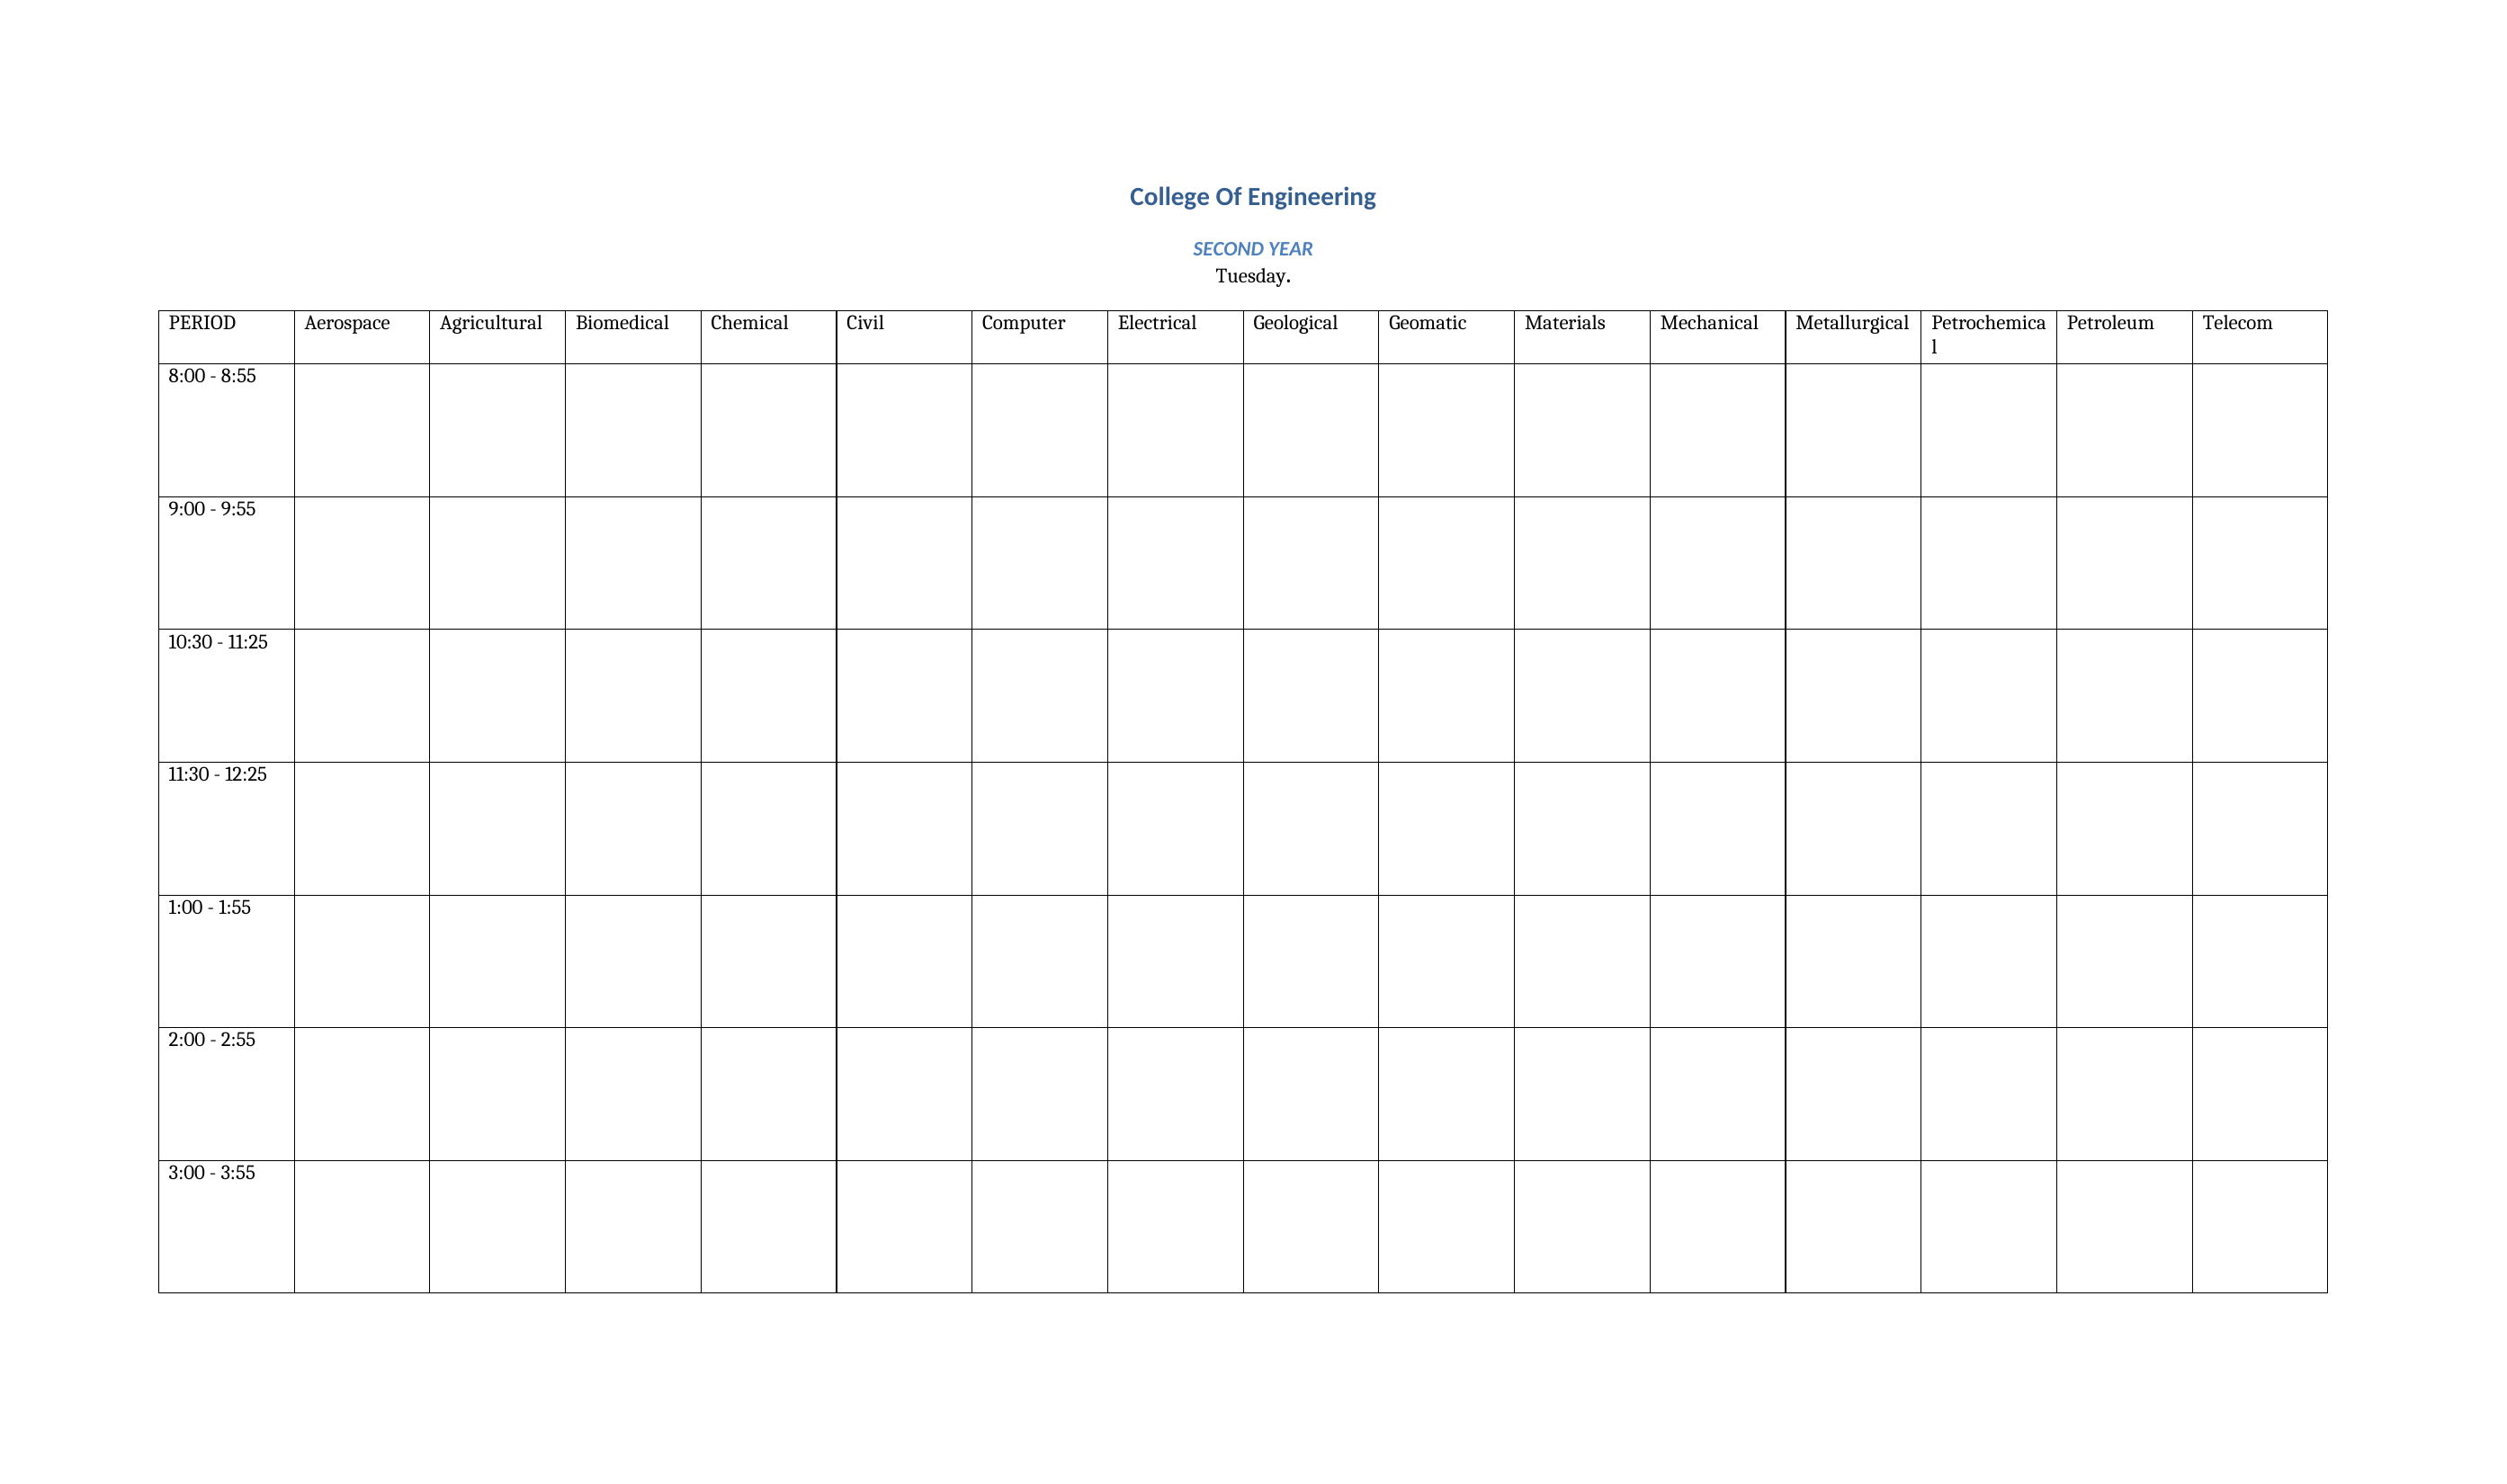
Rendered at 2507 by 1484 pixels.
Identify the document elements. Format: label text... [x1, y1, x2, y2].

table_cell [1651, 896, 1785, 1027]
table_cell [702, 364, 836, 496]
table_cell [702, 630, 836, 762]
table_cell [702, 1028, 836, 1160]
table_cell [702, 1161, 836, 1292]
table_cell [972, 364, 1107, 496]
table_header Petroleum [2057, 311, 2192, 363]
table_cell [1651, 1161, 1785, 1292]
table_cell [837, 1028, 971, 1160]
table_cell [1108, 1161, 1243, 1292]
table_cell [1515, 763, 1650, 894]
table_cell [837, 497, 971, 629]
table_cell [1921, 630, 2056, 762]
table_cell [837, 1161, 971, 1292]
table_cell [1786, 763, 1921, 894]
table_cell [837, 763, 971, 894]
table_cell [837, 364, 971, 496]
table_cell [295, 896, 429, 1027]
table_cell [1921, 364, 2056, 496]
table_cell [2057, 896, 2192, 1027]
table_cell [1108, 630, 1243, 762]
table_cell 2:00 - 2:55 [159, 1028, 294, 1160]
table_cell [1651, 630, 1785, 762]
table_cell [1379, 1028, 1514, 1160]
table_cell [1244, 364, 1378, 496]
table_cell [430, 1161, 565, 1292]
table_cell [566, 1028, 701, 1160]
table_header Petrochemical [1921, 311, 2056, 363]
table_cell [702, 763, 836, 894]
table_cell [972, 1028, 1107, 1160]
table_cell [1651, 497, 1785, 629]
table_cell [972, 763, 1107, 894]
table_cell [1515, 497, 1650, 629]
table_cell [1244, 896, 1378, 1027]
table_header Agricultural [430, 311, 565, 363]
table_header Computer [972, 311, 1107, 363]
table_cell [295, 364, 429, 496]
table_cell [2193, 763, 2327, 894]
table_cell 1:00 - 1:55 [159, 896, 294, 1027]
table_cell [1108, 763, 1243, 894]
table_cell [2057, 1161, 2192, 1292]
table_cell [566, 896, 701, 1027]
table_cell [430, 896, 565, 1027]
table_cell [1921, 1161, 2056, 1292]
table_cell [2193, 896, 2327, 1027]
table_cell [1244, 1161, 1378, 1292]
table_cell [1379, 1161, 1514, 1292]
table_header Aerospace [295, 311, 429, 363]
table_cell [295, 763, 429, 894]
subtitle SECOND YEAR [168, 236, 2338, 261]
table_cell [1921, 1028, 2056, 1160]
table_cell [566, 1161, 701, 1292]
table_cell [1651, 763, 1785, 894]
table_cell [1515, 364, 1650, 496]
table_cell [1108, 497, 1243, 629]
table_cell [566, 763, 701, 894]
table_cell [1515, 1028, 1650, 1160]
table_cell [1108, 364, 1243, 496]
table_cell [1108, 896, 1243, 1027]
table_cell [295, 630, 429, 762]
table_cell [430, 763, 565, 894]
table_cell 9:00 - 9:55 [159, 497, 294, 629]
table_cell [1379, 497, 1514, 629]
table_cell [295, 1028, 429, 1160]
table_cell [2057, 630, 2192, 762]
table_cell [566, 630, 701, 762]
table_cell [1786, 896, 1921, 1027]
table_cell [837, 630, 971, 762]
table_cell [1379, 364, 1514, 496]
table_cell [972, 630, 1107, 762]
table_cell [1379, 896, 1514, 1027]
table_cell [2057, 1028, 2192, 1160]
table_cell [1379, 630, 1514, 762]
table_cell [430, 630, 565, 762]
table_cell [2193, 497, 2327, 629]
table_cell [1244, 1028, 1378, 1160]
table_cell [2057, 364, 2192, 496]
table_cell [2193, 364, 2327, 496]
table_cell [1786, 1028, 1921, 1160]
table_cell [1244, 630, 1378, 762]
table_header Metallurgical [1786, 311, 1921, 363]
table_header Mechanical [1651, 311, 1785, 363]
table_cell [295, 1161, 429, 1292]
table_cell 3:00 - 3:55 [159, 1161, 294, 1292]
table_cell [1515, 1161, 1650, 1292]
table_cell [972, 896, 1107, 1027]
table_header Electrical [1108, 311, 1243, 363]
table_cell [1921, 763, 2056, 894]
table_cell [2193, 630, 2327, 762]
table_cell [1786, 497, 1921, 629]
table_cell [1515, 896, 1650, 1027]
table_header Civil [837, 311, 971, 363]
text Tuesday. [168, 264, 2338, 288]
table_cell [566, 364, 701, 496]
table_header Chemical [702, 311, 836, 363]
table_header Materials [1515, 311, 1650, 363]
subtitle College Of Engineering [168, 180, 2338, 212]
table_header PERIOD [159, 311, 294, 363]
table_cell [1244, 763, 1378, 894]
table_cell [295, 497, 429, 629]
table_cell [2057, 763, 2192, 894]
table_cell [1786, 630, 1921, 762]
table_cell [1921, 896, 2056, 1027]
table_cell 10:30 - 11:25 [159, 630, 294, 762]
table_cell [2193, 1161, 2327, 1292]
table_cell [566, 497, 701, 629]
table_cell [972, 497, 1107, 629]
table_cell [1108, 1028, 1243, 1160]
table_cell 11:30 - 12:25 [159, 763, 294, 894]
table_header Telecom [2193, 311, 2327, 363]
table_cell [430, 1028, 565, 1160]
table_cell [1651, 1028, 1785, 1160]
table_cell [1786, 364, 1921, 496]
table_cell [837, 896, 971, 1027]
table_cell [972, 1161, 1107, 1292]
table_cell [430, 497, 565, 629]
table_cell [2193, 1028, 2327, 1160]
table_cell [1921, 497, 2056, 629]
table_cell [1786, 1161, 1921, 1292]
table_cell [702, 497, 836, 629]
table_cell [430, 364, 565, 496]
table_cell [1651, 364, 1785, 496]
table_cell [1515, 630, 1650, 762]
table_cell [2057, 497, 2192, 629]
table_cell [1379, 763, 1514, 894]
table_header Biomedical [566, 311, 701, 363]
table_cell [1244, 497, 1378, 629]
table_cell [702, 896, 836, 1027]
table_header Geological [1244, 311, 1378, 363]
table_cell 8:00 - 8:55 [159, 364, 294, 496]
table_header Geomatic [1379, 311, 1514, 363]
